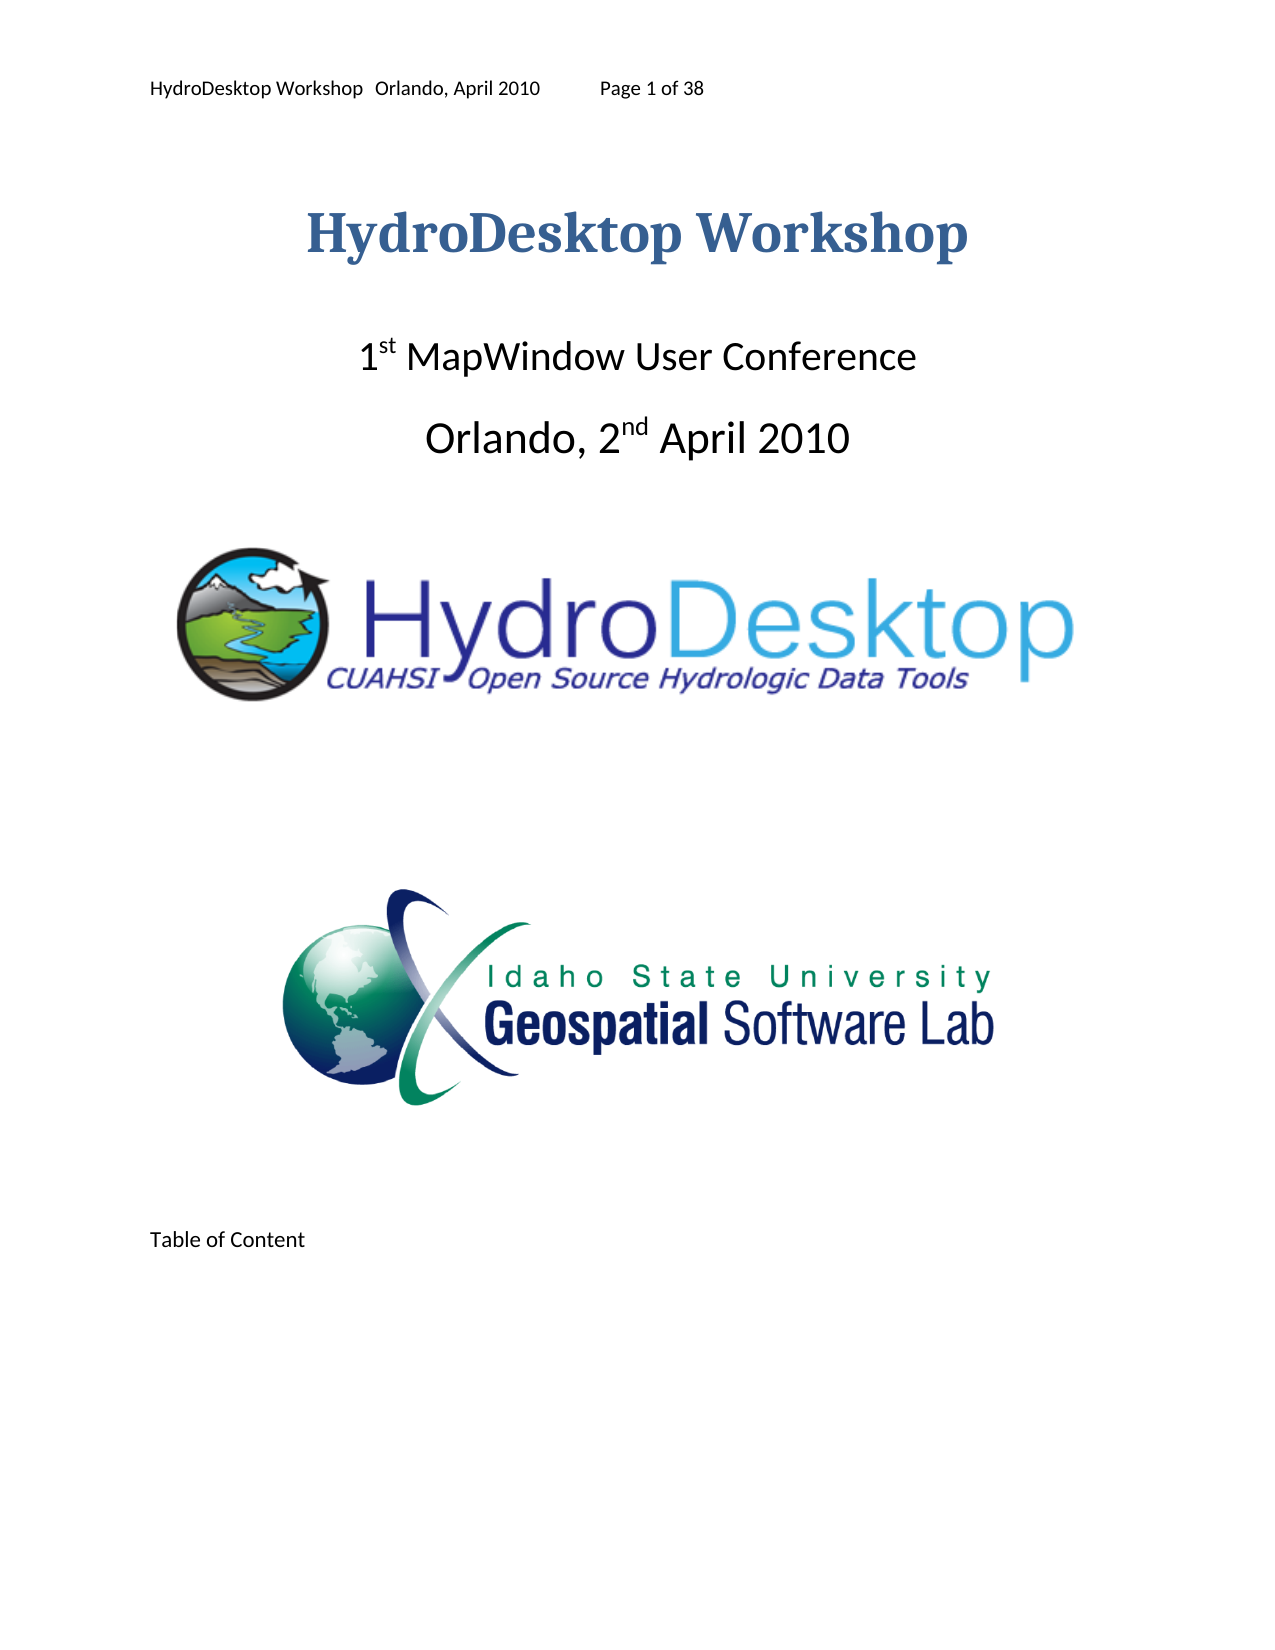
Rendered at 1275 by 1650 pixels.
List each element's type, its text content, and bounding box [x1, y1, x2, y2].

picture [176, 547, 1099, 703]
text Orlando, 2nd April 2010 [150, 409, 1125, 465]
text HydroDesktop Workshop [150, 200, 1125, 267]
picture [280, 886, 995, 1108]
text 1st MapWindow User Conference [150, 330, 1125, 381]
